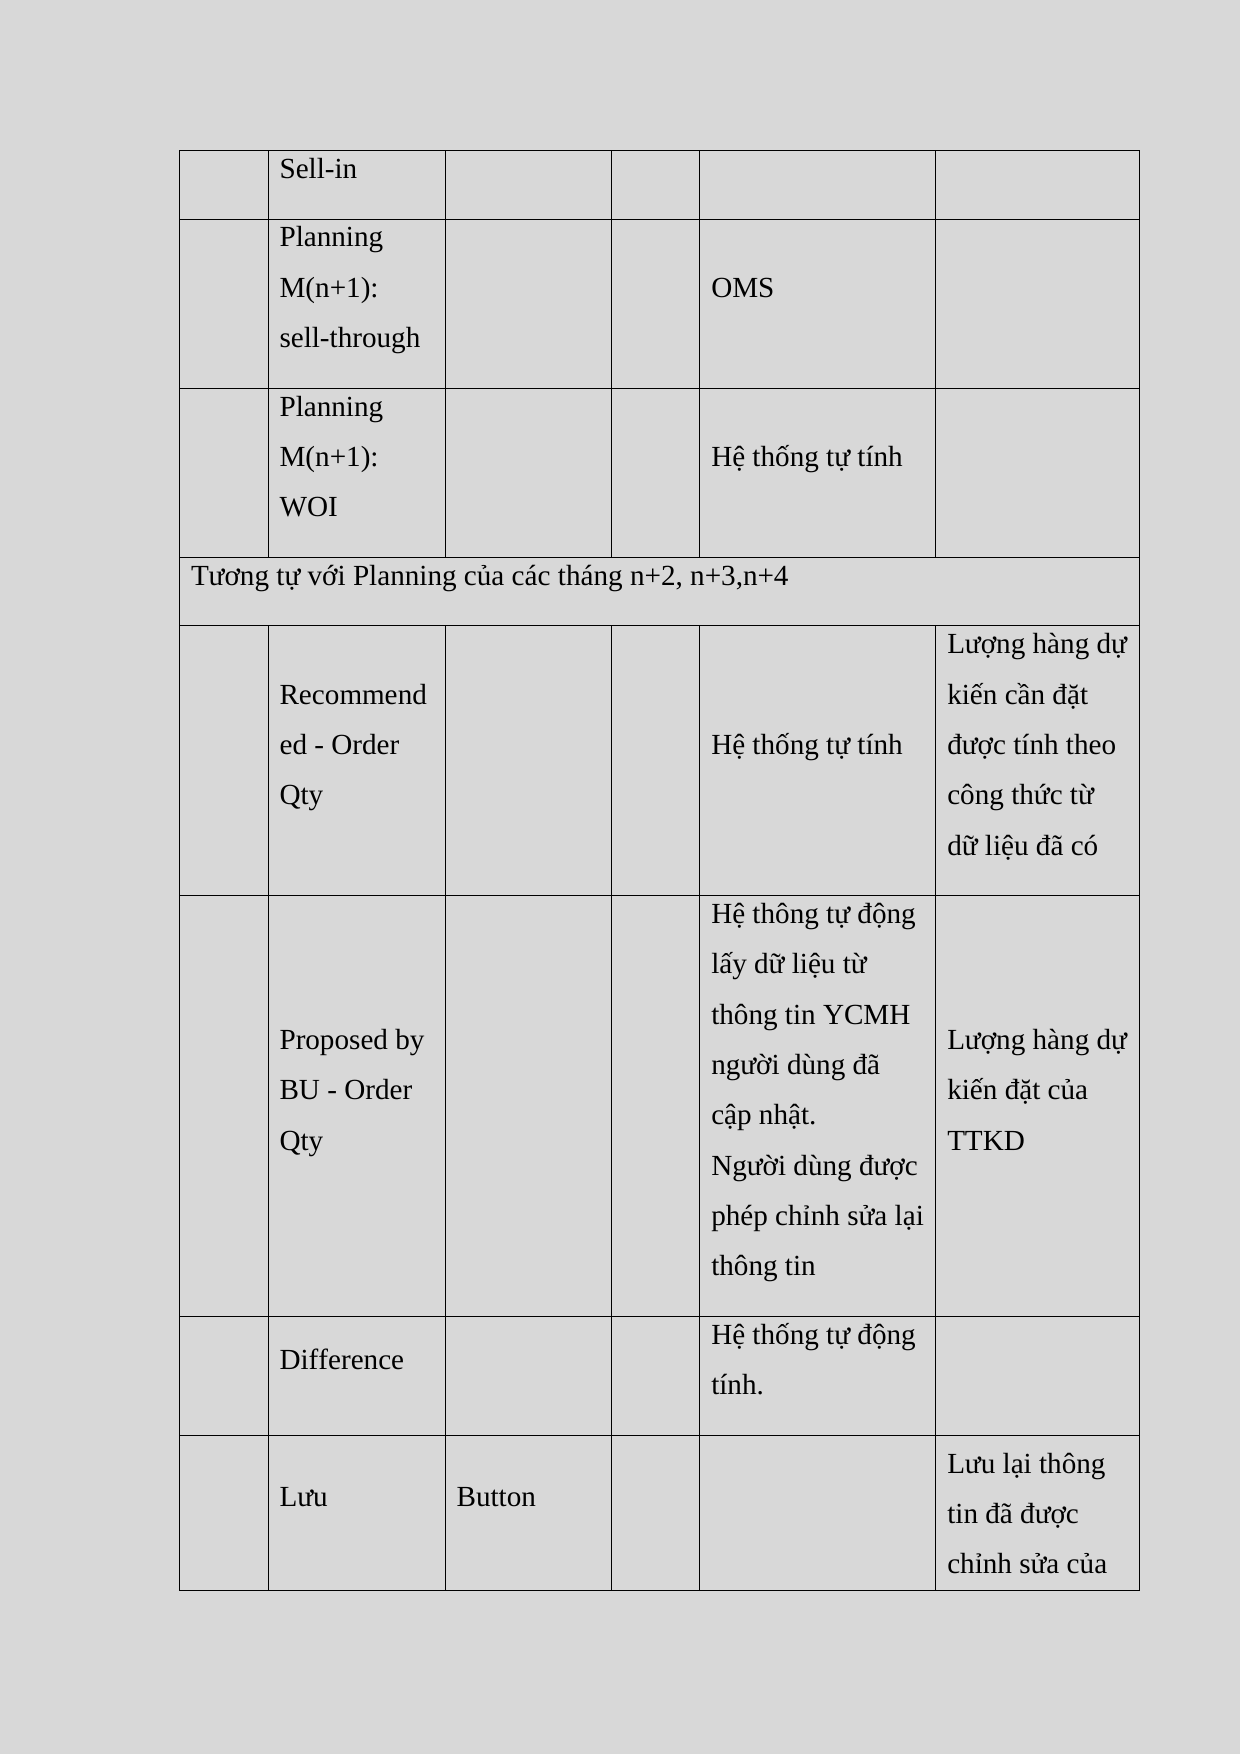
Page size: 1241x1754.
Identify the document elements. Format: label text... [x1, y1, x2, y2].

table_cell [446, 1317, 611, 1435]
table_cell [446, 626, 611, 895]
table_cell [269, 151, 445, 218]
table_cell [700, 1436, 935, 1590]
table_cell Difference [269, 1317, 445, 1435]
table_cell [700, 151, 935, 218]
table_cell [180, 389, 268, 557]
table_cell [180, 151, 268, 218]
table_cell OMS [700, 220, 935, 388]
table_cell Planning M(n+1): WOI [269, 389, 445, 557]
table_cell [612, 389, 699, 557]
table_cell Lưu [269, 1436, 445, 1590]
table_cell [446, 896, 611, 1316]
table_cell [180, 896, 268, 1316]
table_cell [180, 220, 268, 388]
table_cell [612, 1436, 699, 1590]
table_cell [936, 1317, 1139, 1435]
table_cell [180, 1436, 268, 1590]
table_cell Hệ thông tự động lấy dữ liệu từ thông tin YCMH người dùng đã cập nhật. Người dùng được phép chỉnh sửa lại thông tin [700, 896, 935, 1316]
table_cell Proposed by BU - Order Qty [269, 896, 445, 1316]
table_cell [446, 389, 611, 557]
table_cell [446, 151, 611, 218]
table_cell [612, 151, 699, 218]
table_cell [612, 1317, 699, 1435]
table_cell [612, 626, 699, 895]
table_cell Lượng hàng dự kiến cần đặt được tính theo công thức từ dữ liệu đã có [936, 626, 1139, 895]
table_cell Recommended - Order Qty [269, 626, 445, 895]
table_cell [180, 626, 268, 895]
table_cell Hệ thống tự tính [700, 389, 935, 557]
table_cell Hệ thống tự tính [700, 626, 935, 895]
table_cell [612, 220, 699, 388]
table_cell Tương tự với Planning của các tháng n+2, n+3,n+4 [180, 558, 1139, 625]
table_cell [180, 1317, 268, 1435]
table_cell [936, 220, 1139, 388]
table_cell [936, 1436, 1139, 1590]
table_cell [936, 389, 1139, 557]
table_cell Lượng hàng dự kiến đặt của TTKD [936, 896, 1139, 1316]
table_cell [936, 151, 1139, 218]
table_cell Button [446, 1436, 611, 1590]
table_cell Hệ thống tự động tính. [700, 1317, 935, 1435]
table_cell [446, 220, 611, 388]
table_cell [612, 896, 699, 1316]
table_cell Planning M(n+1): sell-through [269, 220, 445, 388]
